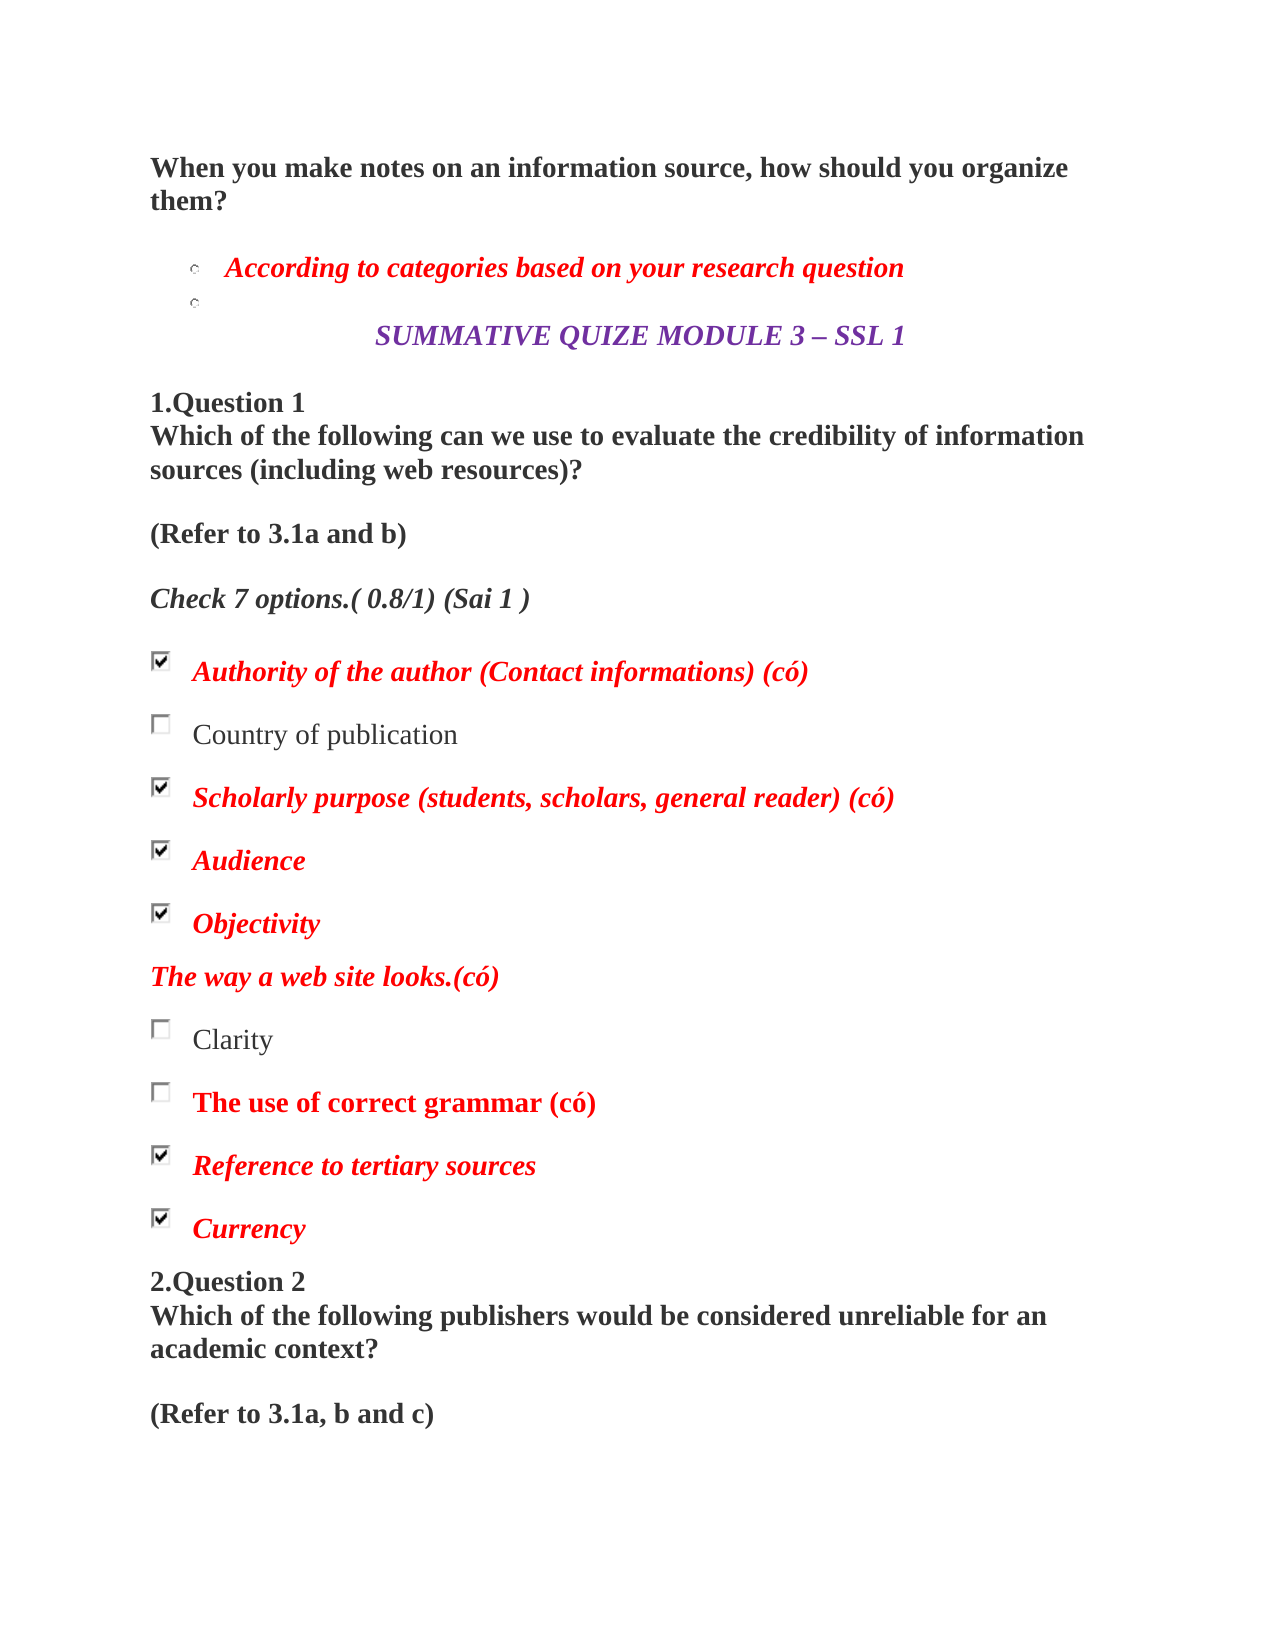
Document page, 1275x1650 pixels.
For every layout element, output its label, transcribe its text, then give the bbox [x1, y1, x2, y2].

text (Refer to 3.1a and b) [150, 517, 1125, 550]
text The use of correct grammar (có) [150, 1075, 1125, 1119]
text 1.Question 1 [150, 385, 1125, 418]
text 2.Question 2 [150, 1264, 1125, 1298]
text When you make notes on an information source, how should you organize them? [150, 150, 1125, 217]
text Authority of the author (Contact informations) (có) [150, 644, 1125, 688]
text Check 7 options.( 0.8/1) (Sai 1 ) [150, 581, 1125, 615]
text Scholarly purpose (students, scholars, general reader) (có) [150, 770, 1125, 814]
text Which of the following can we use to evaluate the credibility of information sources (including web resources)? [150, 418, 1125, 485]
text SUMMATIVE QUIZE MODULE 3 – SSL 1 [300, 318, 1125, 351]
text The way a web site looks.(có) [150, 959, 1125, 993]
text Currency [150, 1201, 1125, 1245]
text Objectivity [150, 896, 1125, 940]
text Country of publication [150, 707, 1125, 751]
text Which of the following publishers would be considered unreliable for an academic context? [150, 1298, 1125, 1365]
text (Refer to 3.1a, b and c) [150, 1396, 1125, 1429]
list According to categories based on your research question [187, 251, 1125, 284]
text Clarity [150, 1012, 1125, 1056]
text Audience [150, 833, 1125, 877]
text Reference to tertiary sources [150, 1138, 1125, 1182]
